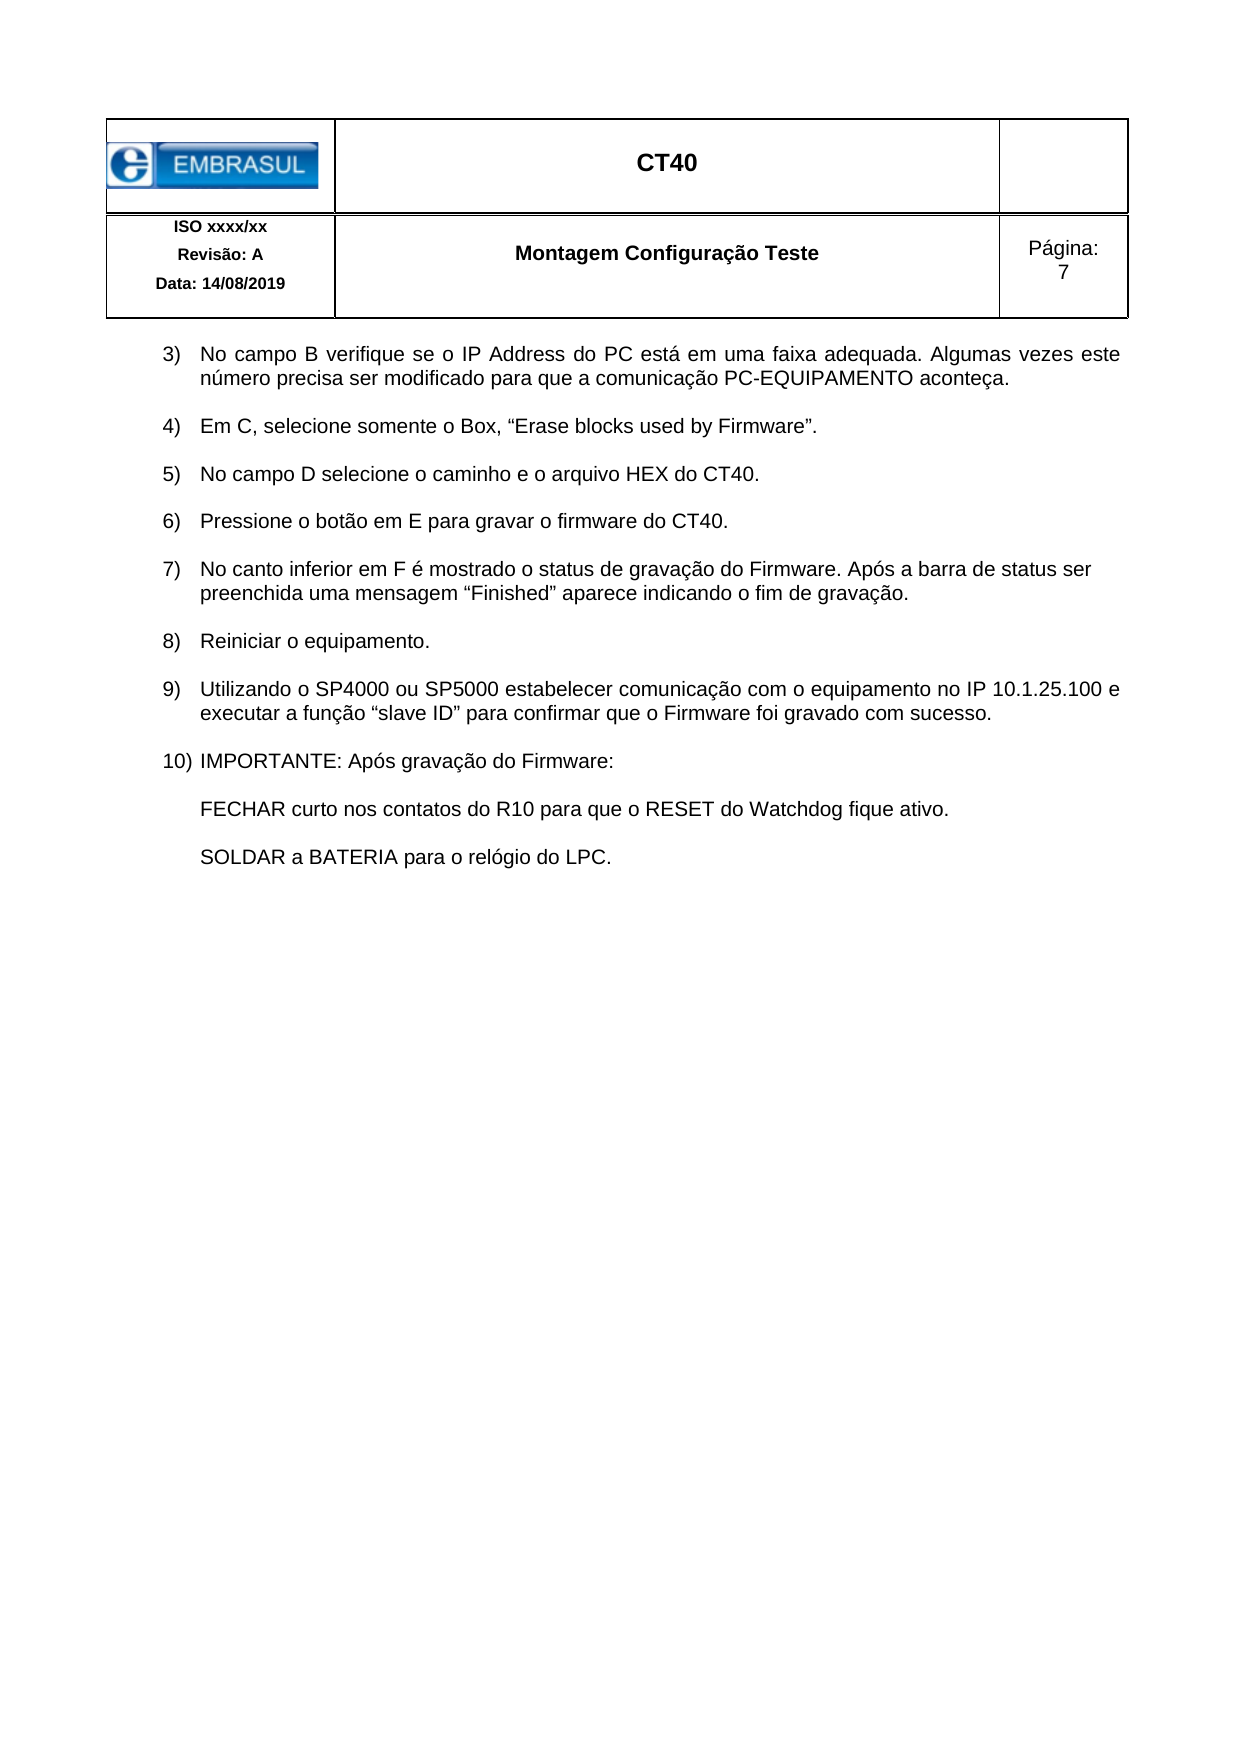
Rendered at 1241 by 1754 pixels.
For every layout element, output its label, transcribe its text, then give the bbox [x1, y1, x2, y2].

picture [106, 142, 319, 189]
list SOLDAR a BATERIA para o relógio do LPC. [200, 845, 1122, 869]
list FECHAR curto nos contatos do R10 para que o RESET do Watchdog fique ativo. [200, 797, 1122, 821]
list No campo D selecione o caminho e o arquivo HEX do CT40. [162, 461, 1122, 485]
list No campo B verifique se o IP Address do PC está em uma faixa adequada. Algumas vezes este número precisa ser modificado para que a comunicação PC-EQUIPAMENTO aconteça. [162, 342, 1122, 389]
list Em C, selecione somente o Box, “Erase blocks used by Firmware”. [162, 413, 1122, 437]
list IMPORTANTE: Após gravação do Firmware: [162, 749, 1122, 773]
list Utilizando o SP4000 ou SP5000 estabelecer comunicação com o equipamento no IP 10.1.25.100 e executar a função “slave ID” para confirmar que o Firmware foi gravado com sucesso. [162, 677, 1122, 725]
list Pressione o botão em E para gravar o firmware do CT40. [162, 509, 1122, 533]
list No canto inferior em F é mostrado o status de gravação do Firmware. Após a barra de status ser preenchida uma mensagem “Finished” aparece indicando o fim de gravação. [162, 557, 1122, 605]
list Reiniciar o equipamento. [162, 629, 1122, 653]
